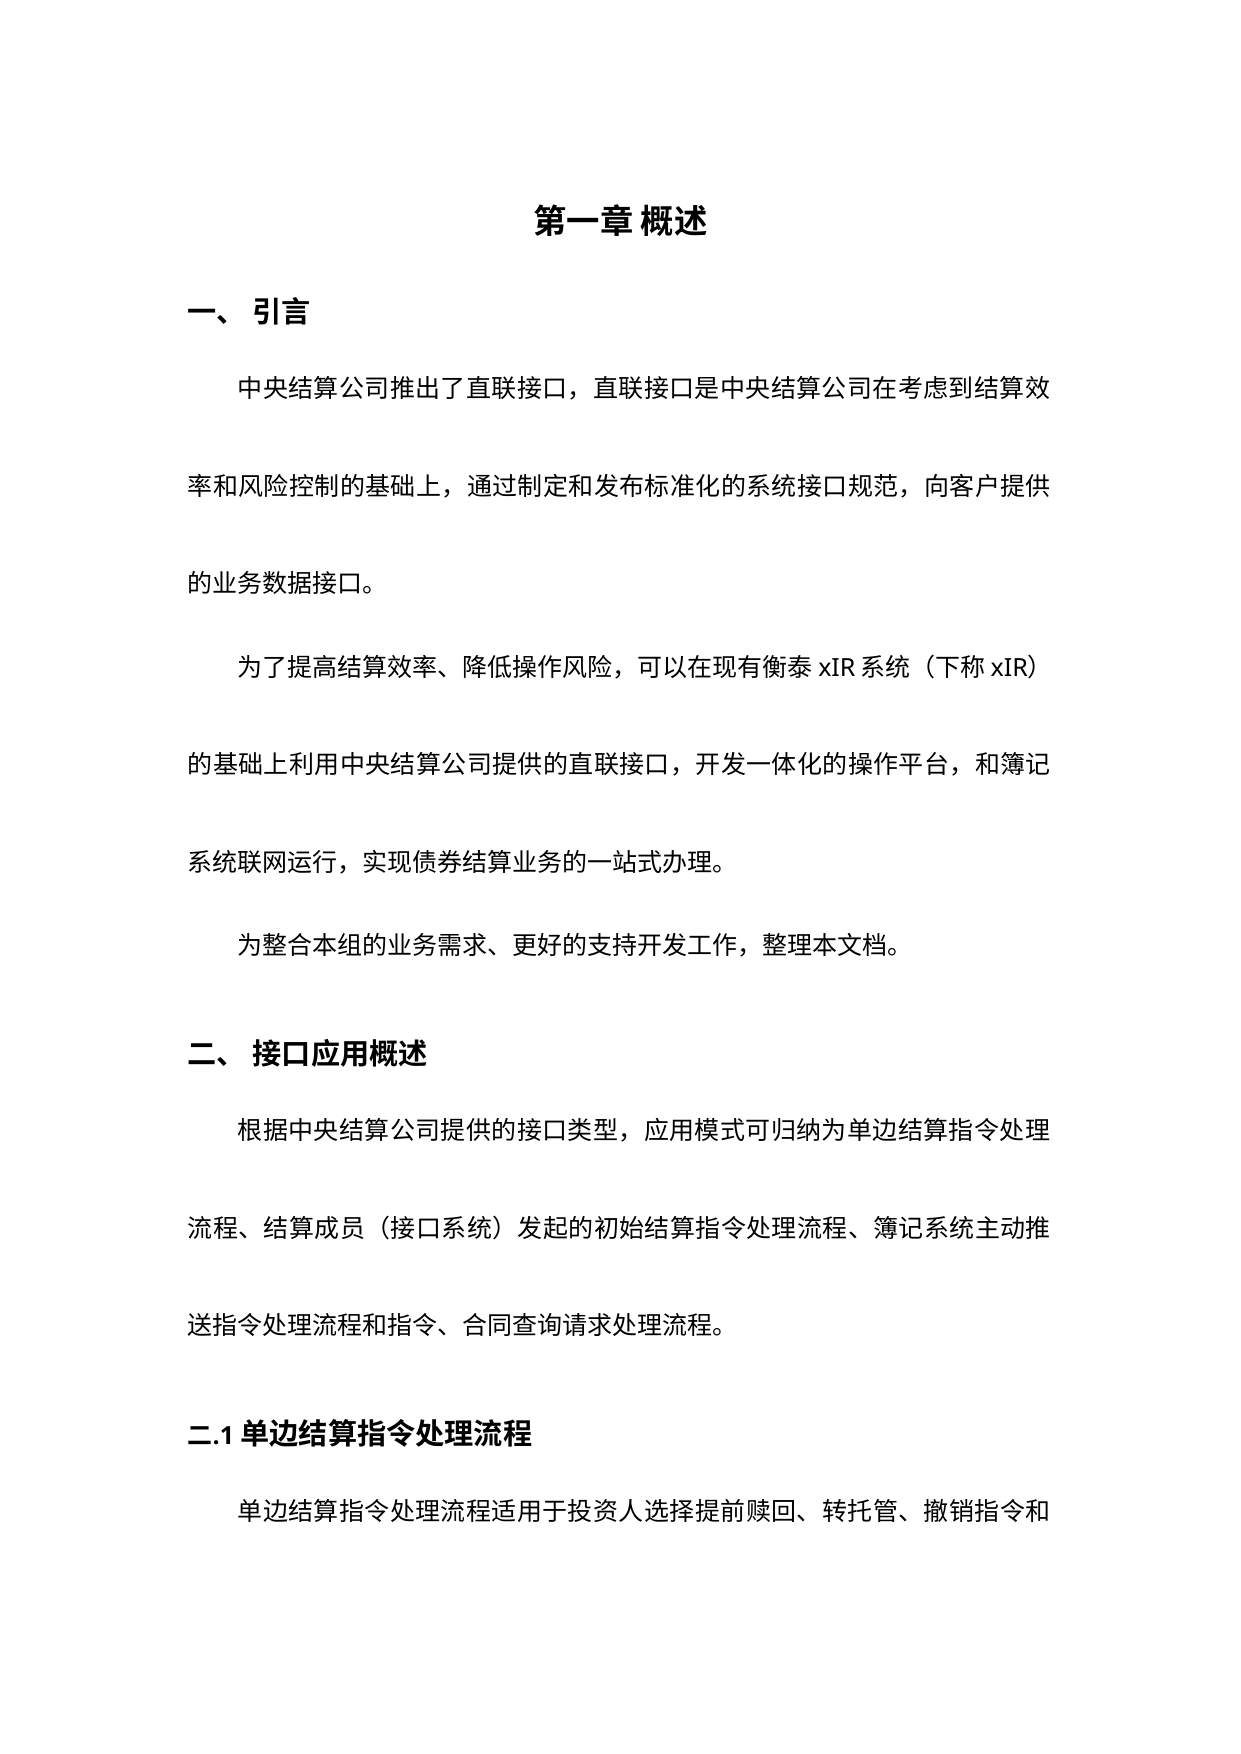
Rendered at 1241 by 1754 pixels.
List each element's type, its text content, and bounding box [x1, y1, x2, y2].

subtitle 单边结算指令处理流程 [187, 1399, 1053, 1464]
text 根据中央结算公司提供的接口类型，应用模式可归纳为单边结算指令处理流程、结算成员（接口系统）发起的初始结算指令处理流程、簿记系统主动推送指令处理流程和指令、合同查询请求处理流程。 [187, 1096, 1053, 1356]
subtitle 概述 [187, 187, 1053, 252]
subtitle 接口应用概述 [187, 1019, 1053, 1084]
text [187, 1477, 1053, 1542]
text 中央结算公司推出了直联接口，直联接口是中央结算公司在考虑到结算效率和风险控制的基础上，通过制定和发布标准化的系统接口规范，向客户提供的业务数据接口。 [187, 354, 1053, 614]
text 为了提高结算效率、降低操作风险，可以在现有衡泰xIR系统（下称xIR）的基础上利用中央结算公司提供的直联接口，开发一体化的操作平台，和簿记系统联网运行，实现债券结算业务的一站式办理。 [187, 633, 1053, 893]
subtitle 引言 [187, 277, 1053, 342]
text 为整合本组的业务需求、更好的支持开发工作，整理本文档。 [187, 911, 1053, 976]
